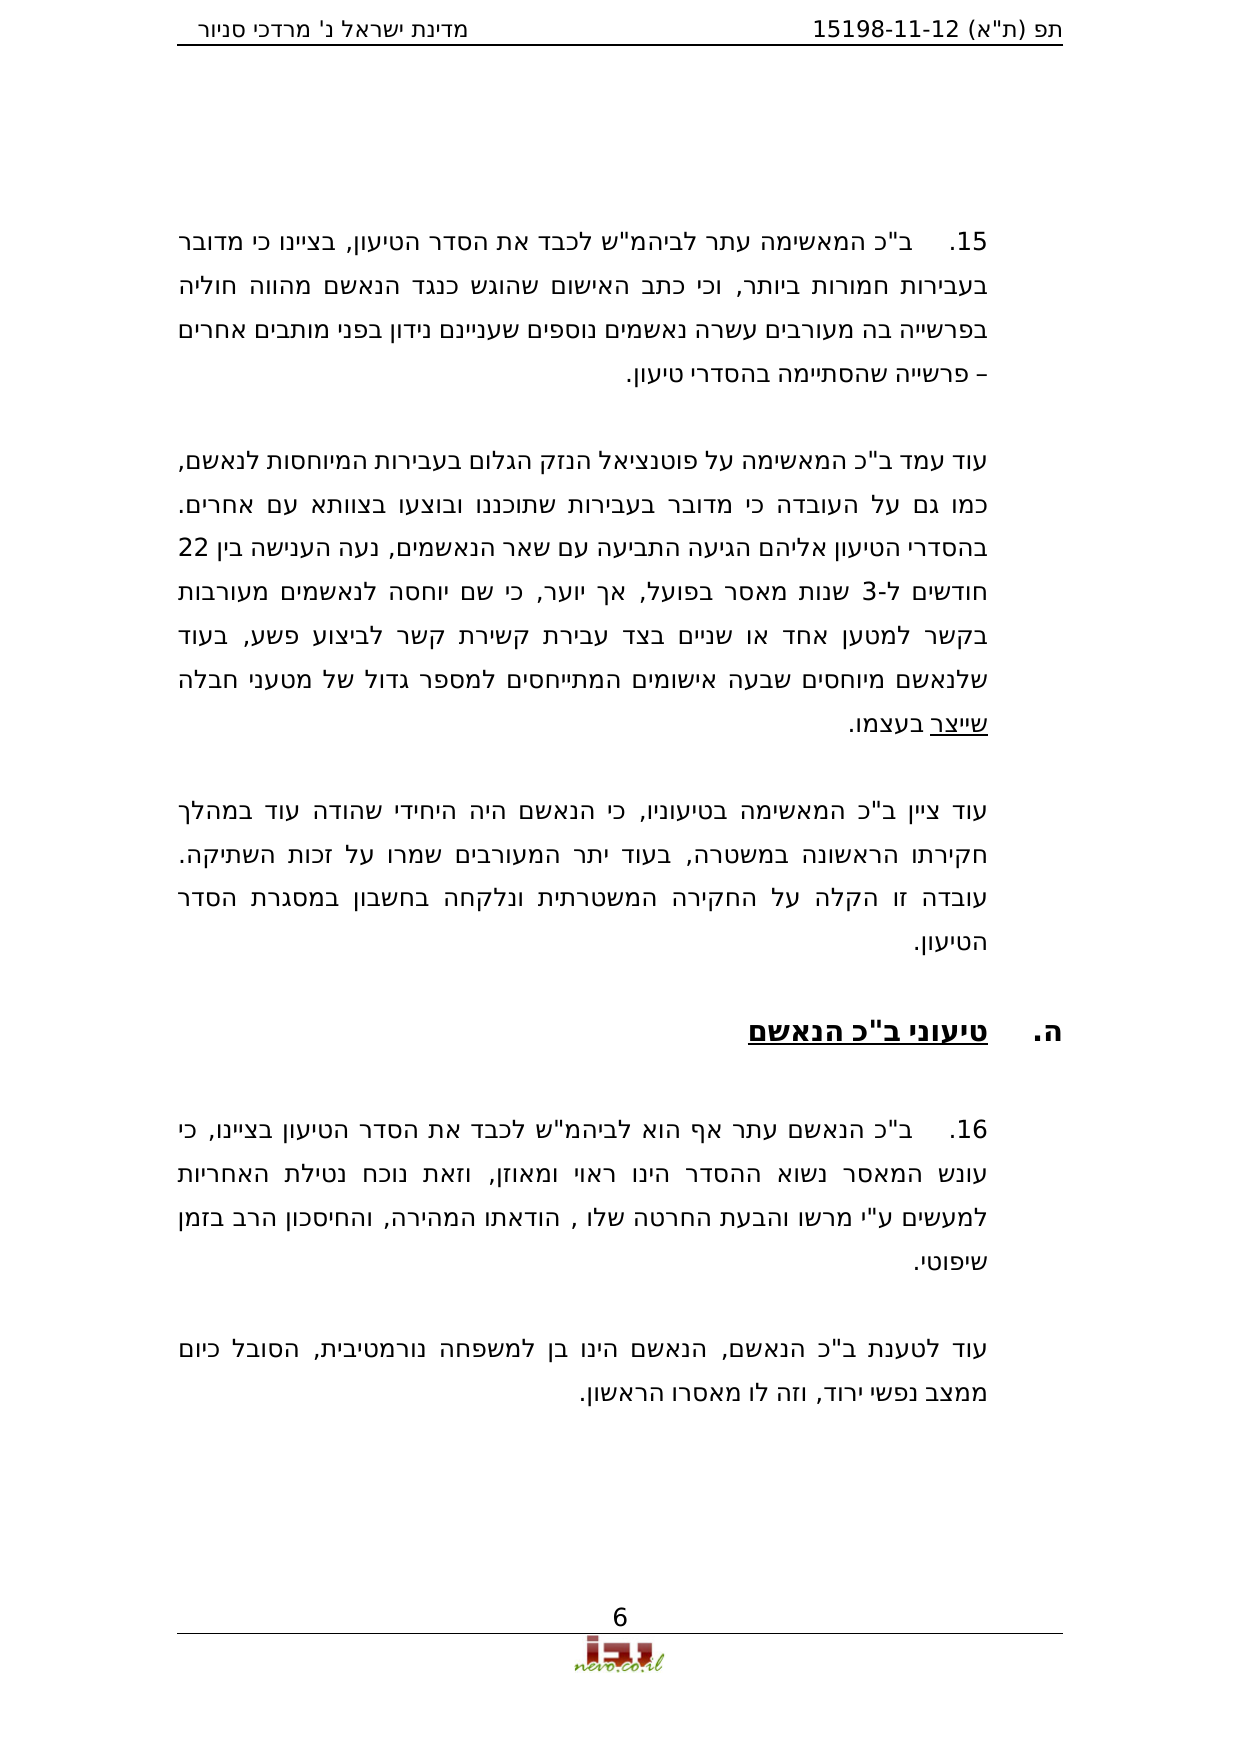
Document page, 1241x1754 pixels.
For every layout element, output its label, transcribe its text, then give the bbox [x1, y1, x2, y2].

text ה. טיעוני ב"כ הנאשם [177, 1014, 1063, 1048]
text 15. ב"כ המאשימה עתר לביהמ"ש לכבד את הסדר הטיעון, בציינו כי מדובר בעבירות חמורות ביותר, וכי כתב האישום שהוגש כנגד הנאשם מהווה חוליה בפרשייה בה מעורבים עשרה נאשמים נוספים שעניינם נידון בפני מותבים אחרים – פרשייה שהסתיימה בהסדרי טיעון. [177, 227, 988, 388]
text עוד ציין ב"כ המאשימה בטיעוניו, כי הנאשם היה היחידי שהודה עוד במהלך חקירתו הראשונה במשטרה, בעוד יתר המעורבים שמרו על זכות השתיקה. עובדה זו הקלה על החקירה המשטרתית ונלקחה בחשבון במסגרת הסדר הטיעון. [177, 796, 988, 957]
text 16. ב"כ הנאשם עתר אף הוא לביהמ"ש לכבד את הסדר הטיעון בציינו, כי עונש המאסר נשוא ההסדר הינו ראוי ומאוזן, וזאת נוכח נטילת האחריות למעשים ע"י מרשו והבעת החרטה שלו , הודאתו המהירה, והחיסכון הרב בזמן שיפוטי. [177, 1116, 988, 1276]
text עוד עמד ב"כ המאשימה על פוטנציאל הנזק הגלום בעבירות המיוחסות לנאשם, כמו גם על העובדה כי מדובר בעבירות שתוכננו ובוצעו בצוותא עם אחרים. בהסדרי הטיעון אליהם הגיעה התביעה עם שאר הנאשמים, נעה הענישה בין 22 חודשים ל-3 שנות מאסר בפועל, אך יוער, כי שם יוחסה לנאשמים מעורבות בקשר למטען אחד או שניים בצד עבירת קשירת קשר לביצוע פשע, בעוד שלנאשם מיוחסים שבעה אישומים המתייחסים למספר גדול של מטעני חבלה שייצר בעצמו. [177, 446, 988, 738]
text עוד לטענת ב"כ הנאשם, הנאשם הינו בן למשפחה נורמטיבית, הסובל כיום ממצב נפשי ירוד, וזה לו מאסרו הראשון. [177, 1334, 988, 1407]
picture [574, 1635, 666, 1673]
